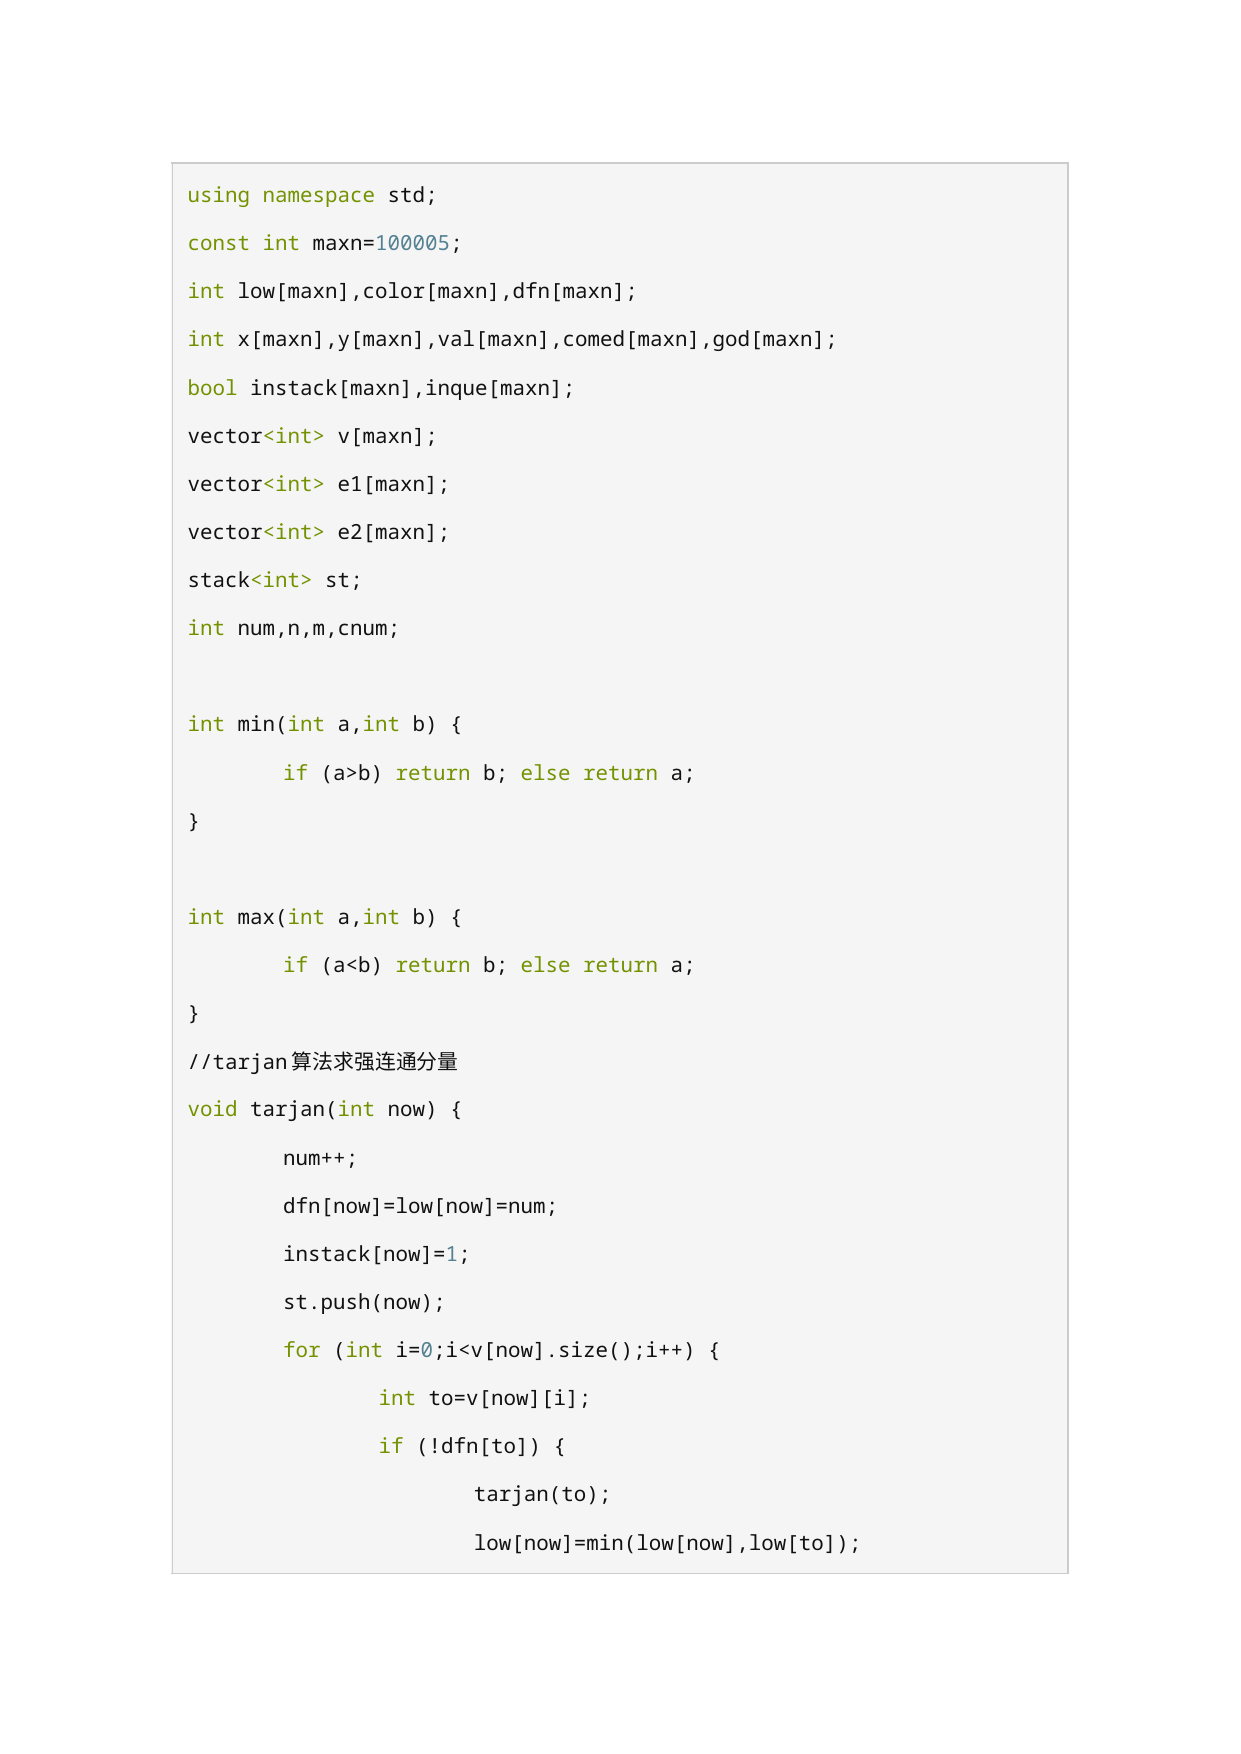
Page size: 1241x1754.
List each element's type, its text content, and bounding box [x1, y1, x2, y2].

text } [173, 980, 1067, 1028]
text low[now]=min(low[now],low[to]); [173, 1509, 1067, 1573]
text if (a>b) return b; else return a; [173, 739, 1067, 788]
text int max(int a,int b) { [173, 884, 1067, 932]
text int min(int a,int b) { [173, 691, 1067, 739]
text st.push(now); [173, 1269, 1067, 1317]
text //tarjan算法求强连通分量 [173, 1028, 1067, 1076]
text stack<int> st; [173, 547, 1067, 595]
text for (int i=0;i<v[now].size();i++) { [173, 1317, 1067, 1365]
text void tarjan(int now) { [173, 1076, 1067, 1124]
text vector<int> e1[maxn]; [173, 451, 1067, 499]
text instack[now]=1; [173, 1221, 1067, 1269]
text if (!dfn[to]) { [173, 1413, 1067, 1461]
text using namespace std; [173, 164, 1067, 210]
text bool instack[maxn],inque[maxn]; [173, 354, 1067, 403]
text tarjan(to); [173, 1461, 1067, 1509]
text int to=v[now][i]; [173, 1365, 1067, 1413]
text int num,n,m,cnum; [173, 595, 1067, 643]
text vector<int> v[maxn]; [173, 403, 1067, 451]
text int x[maxn],y[maxn],val[maxn],comed[maxn],god[maxn]; [173, 306, 1067, 354]
text int low[maxn],color[maxn],dfn[maxn]; [173, 258, 1067, 306]
text vector<int> e2[maxn]; [173, 499, 1067, 547]
text } [173, 788, 1067, 836]
text if (a<b) return b; else return a; [173, 932, 1067, 980]
text dfn[now]=low[now]=num; [173, 1173, 1067, 1221]
text num++; [173, 1124, 1067, 1173]
text const int maxn=100005; [173, 210, 1067, 258]
